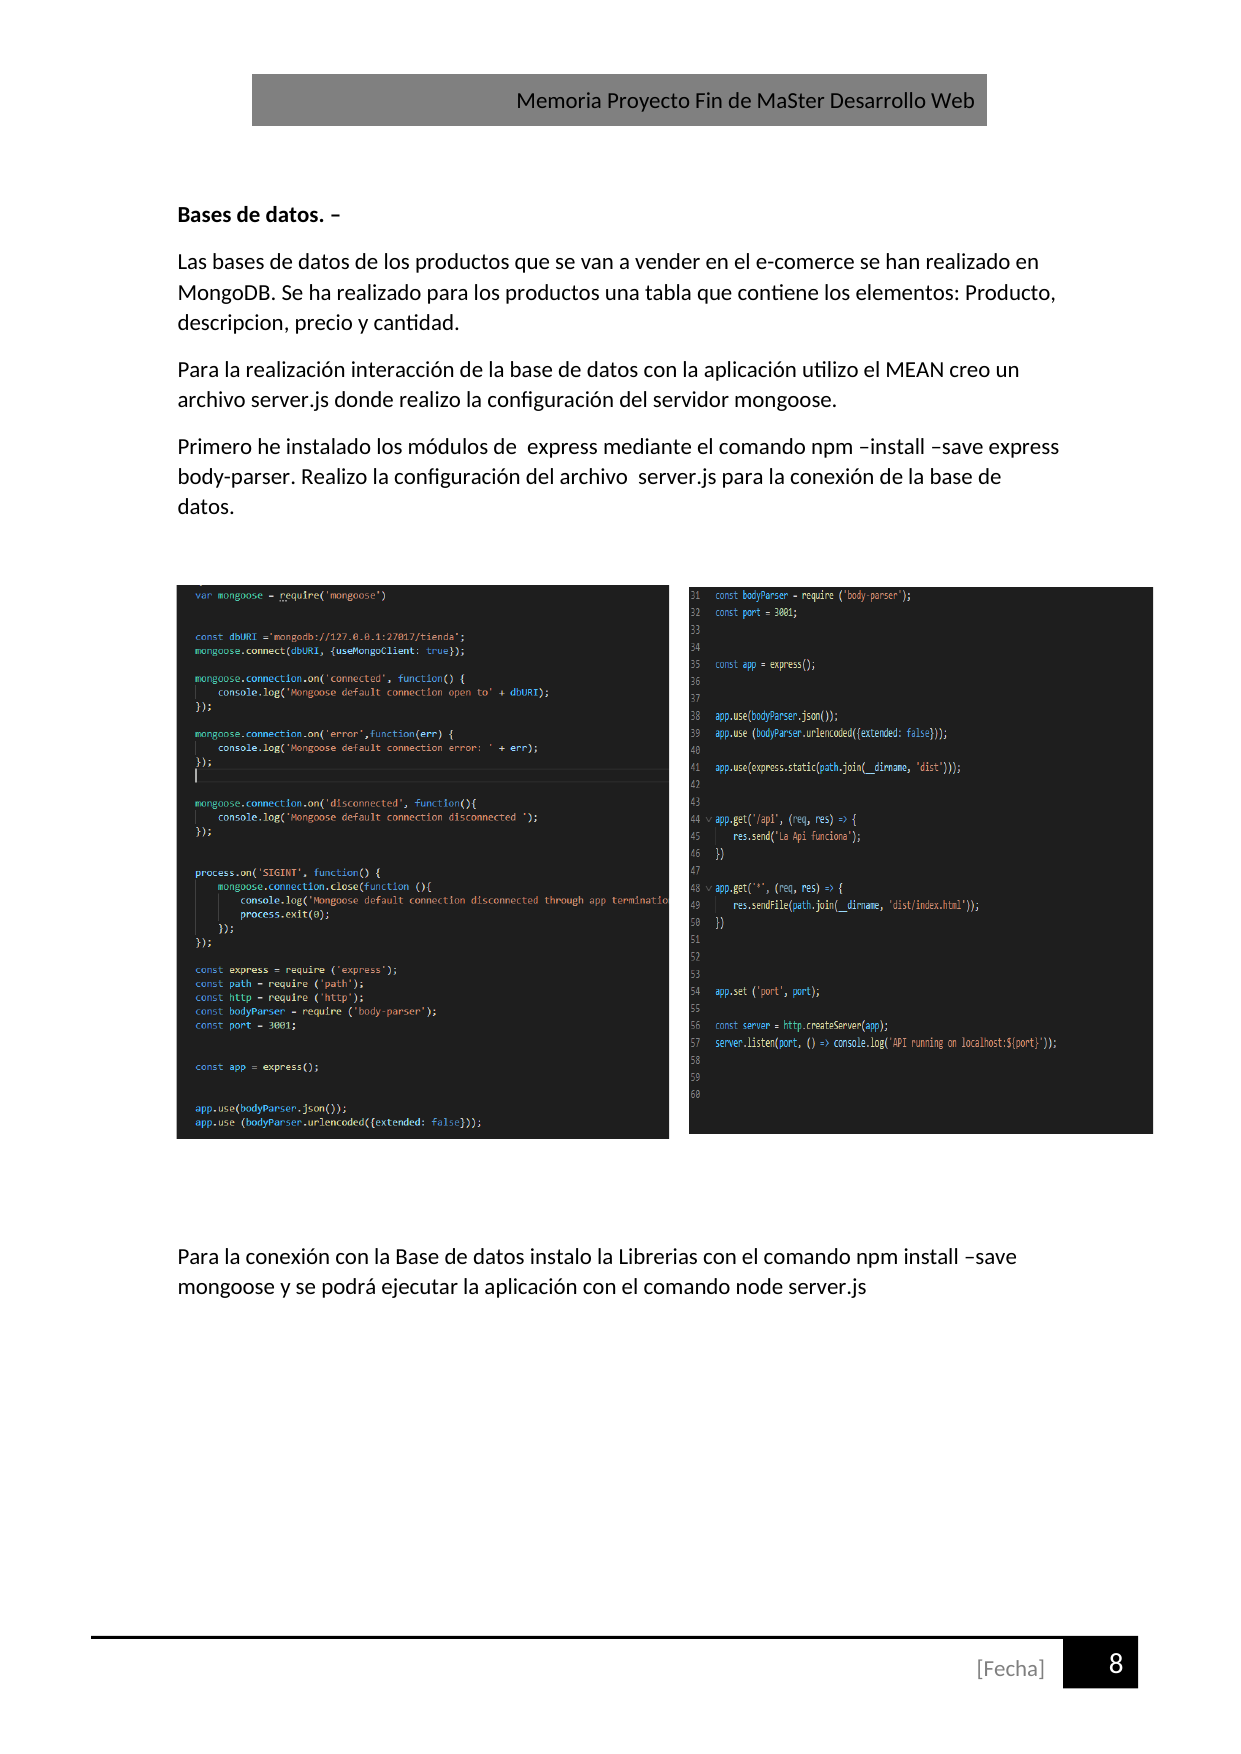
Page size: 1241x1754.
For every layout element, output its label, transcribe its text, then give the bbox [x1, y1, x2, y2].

text Para la realización interacción de la base de datos con la aplicación utilizo el MEAN creo un archivo server.js donde realizo la configuración del servidor mongoose. [177, 355, 1063, 413]
picture [176, 585, 670, 1139]
picture [689, 587, 1154, 1134]
text Las bases de datos de los productos que se van a vender en el e-comerce se han realizado en MongoDB. Se ha realizado para los productos una tabla que contiene los elementos: Producto, descripcion, precio y cantidad. [177, 247, 1063, 336]
text Bases de datos. – [177, 201, 1063, 229]
text Para la conexión con la Base de datos instalo la Librerias con el comando npm install –save mongoose y se podrá ejecutar la aplicación con el comando node server.js [177, 1242, 1063, 1301]
text Primero he instalado los módulos de express mediante el comando npm –install –save express body-parser. Realizo la configuración del archivo server.js para la conexión de la base de datos. [177, 432, 1063, 520]
